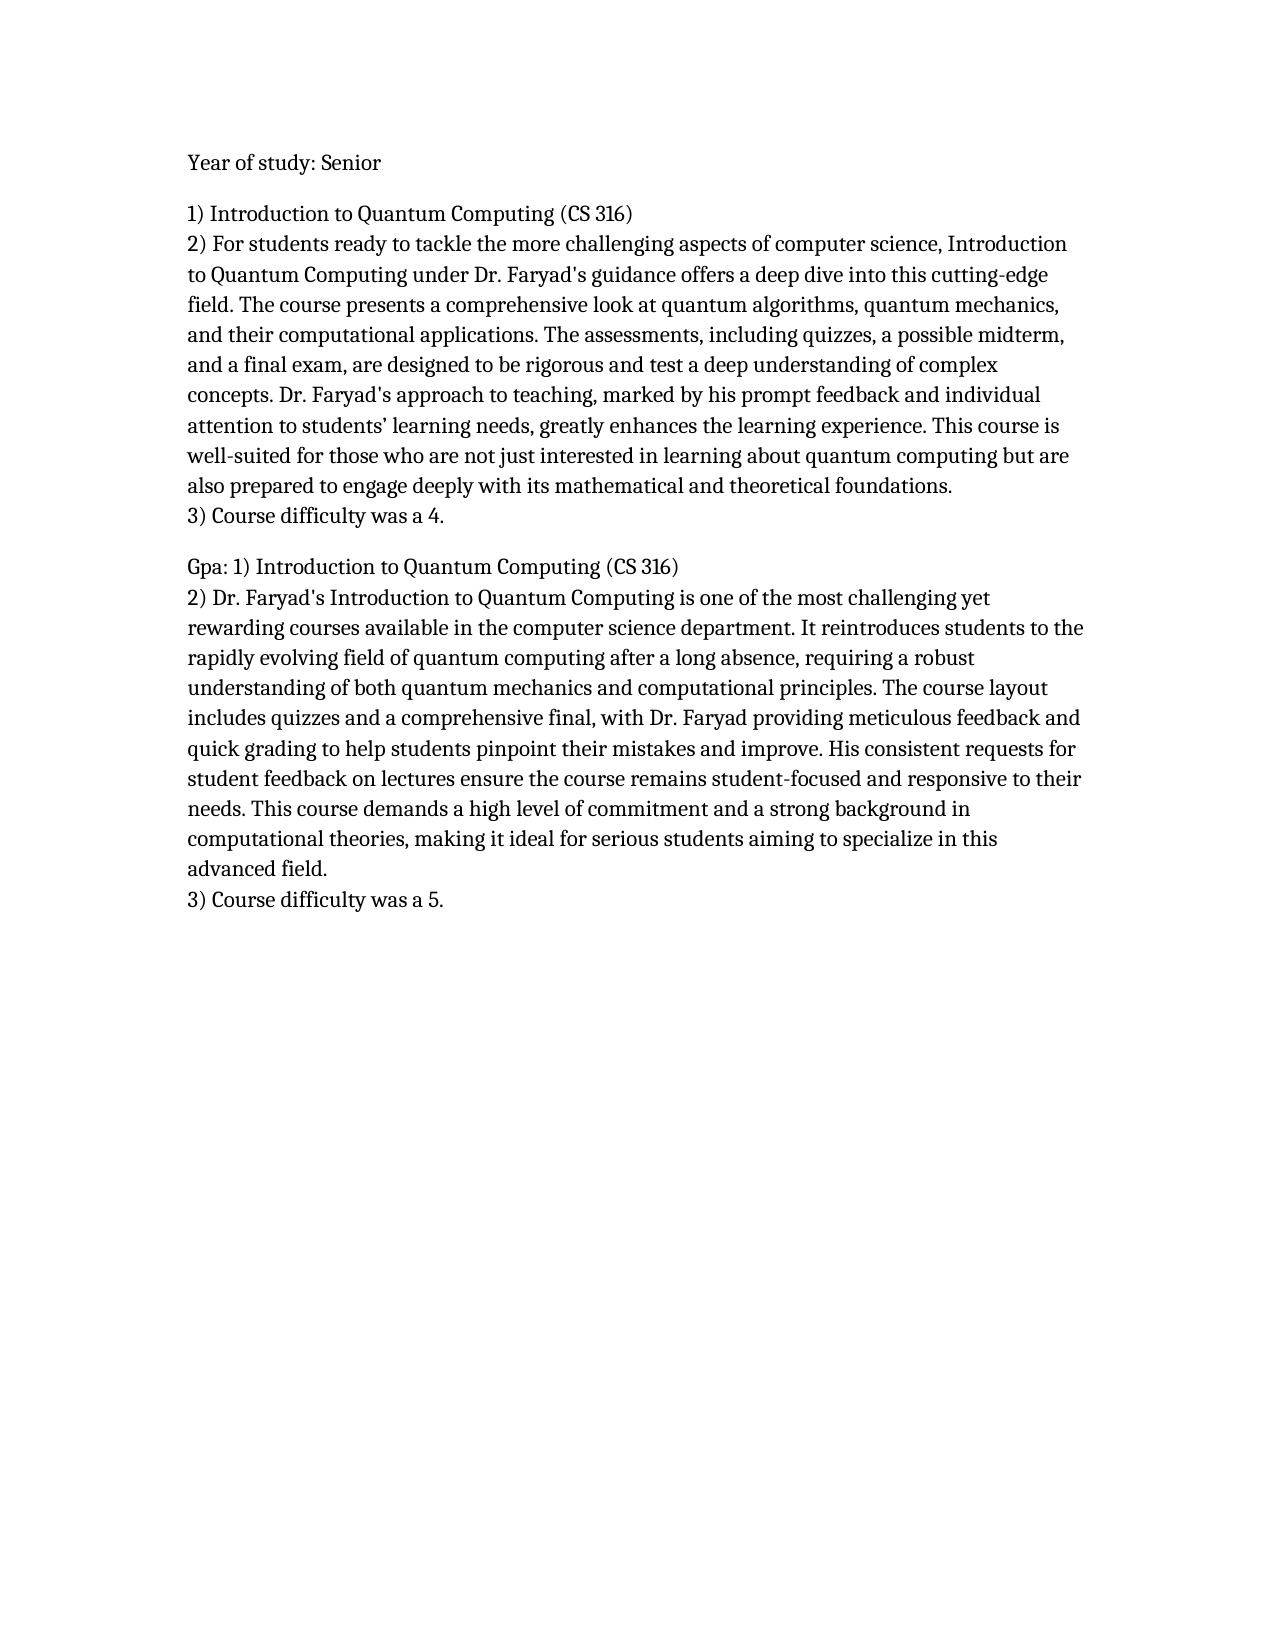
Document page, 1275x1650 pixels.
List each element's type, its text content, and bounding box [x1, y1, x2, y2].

text Gpa: 1) Introduction to Quantum Computing (CS 316) 2) Dr. Faryad's Introduction to Quantum Computing is one of the most challenging yet rewarding courses available in the computer science department. It reintroduces students to the rapidly evolving field of quantum computing after a long absence, requiring a robust understanding of both quantum mechanics and computational principles. The course layout includes quizzes and a comprehensive final, with Dr. Faryad providing meticulous feedback and quick grading to help students pinpoint their mistakes and improve. His consistent requests for student feedback on lectures ensure the course remains student-focused and responsive to their needs. This course demands a high level of commitment and a strong background in computational theories, making it ideal for serious students aiming to specialize in this advanced field. 3) Course difficulty was a 5. [187, 554, 1087, 913]
text 1) Introduction to Quantum Computing (CS 316) 2) For students ready to tackle the more challenging aspects of computer science, Introduction to Quantum Computing under Dr. Faryad's guidance offers a deep dive into this cutting-edge field. The course presents a comprehensive look at quantum algorithms, quantum mechanics, and their computational applications. The assessments, including quizzes, a possible midterm, and a final exam, are designed to be rigorous and test a deep understanding of complex concepts. Dr. Faryad's approach to teaching, marked by his prompt feedback and individual attention to students’ learning needs, greatly enhances the learning experience. This course is well-suited for those who are not just interested in learning about quantum computing but are also prepared to engage deeply with its mathematical and theoretical foundations. 3) Course difficulty was a 4. [187, 201, 1087, 529]
text Year of study: Senior [187, 150, 1087, 176]
